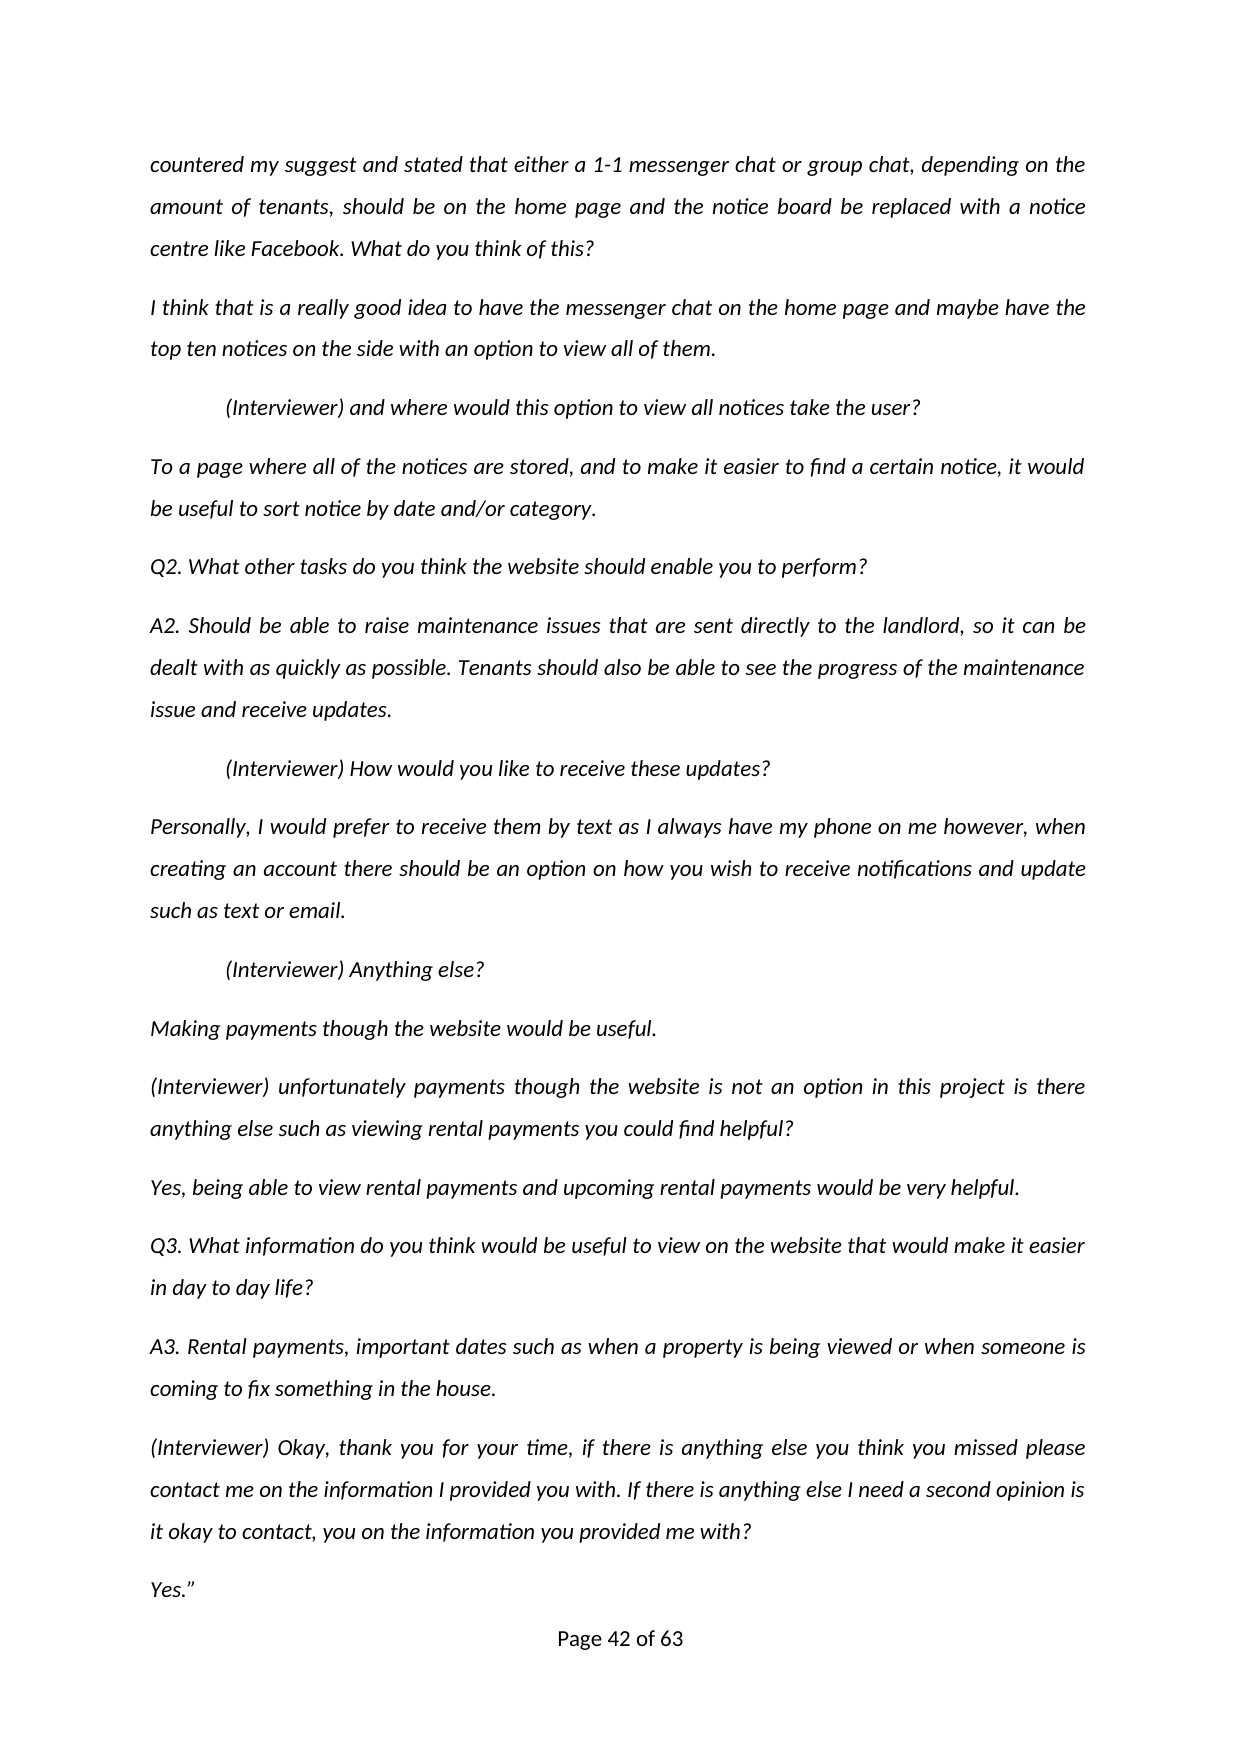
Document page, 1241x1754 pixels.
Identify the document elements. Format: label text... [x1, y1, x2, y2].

text Q2. What other tasks do you think the website should enable you to perform? [150, 552, 1090, 581]
text Making payments though the website would be useful. [150, 1014, 1090, 1042]
text Yes, being able to view rental payments and upcoming rental payments would be very helpful. [150, 1173, 1090, 1201]
text Personally, I would prefer to receive them by text as I always have my phone on me however, when creating an account there should be an option on how you wish to receive notifications and update such as text or email. [150, 812, 1090, 924]
text Q3. What information do you think would be useful to view on the website that would make it easier in day to day life? [150, 1232, 1090, 1302]
text A3. Rental payments, important dates such as when a property is being viewed or when someone is coming to fix something in the house. [150, 1332, 1090, 1402]
text Yes.” [150, 1575, 1090, 1603]
text To a page where all of the notices are stored, and to make it easier to find a certain notice, it would be useful to sort notice by date and/or category. [150, 452, 1090, 522]
text (Interviewer) and where would this option to view all notices take the user? [150, 393, 1090, 421]
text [150, 150, 1090, 262]
text A2. Should be able to raise maintenance issues that are sent directly to the landlord, so it can be dealt with as quickly as possible. Tenants should also be able to see the progress of the maintenance issue and receive updates. [150, 611, 1090, 723]
text (Interviewer) Okay, thank you for your time, if there is anything else you think you missed please contact me on the information I provided you with. If there is anything else I need a second opinion is it okay to contact, you on the information you provided me with? [150, 1433, 1090, 1545]
text (Interviewer) unfortunately payments though the website is not an option in this project is there anything else such as viewing rental payments you could find helpful? [150, 1072, 1090, 1142]
text (Interviewer) Anything else? [150, 955, 1090, 983]
text (Interviewer) How would you like to receive these updates? [150, 754, 1090, 782]
text I think that is a really good idea to have the messenger chat on the home page and maybe have the top ten notices on the side with an option to view all of them. [150, 293, 1090, 363]
